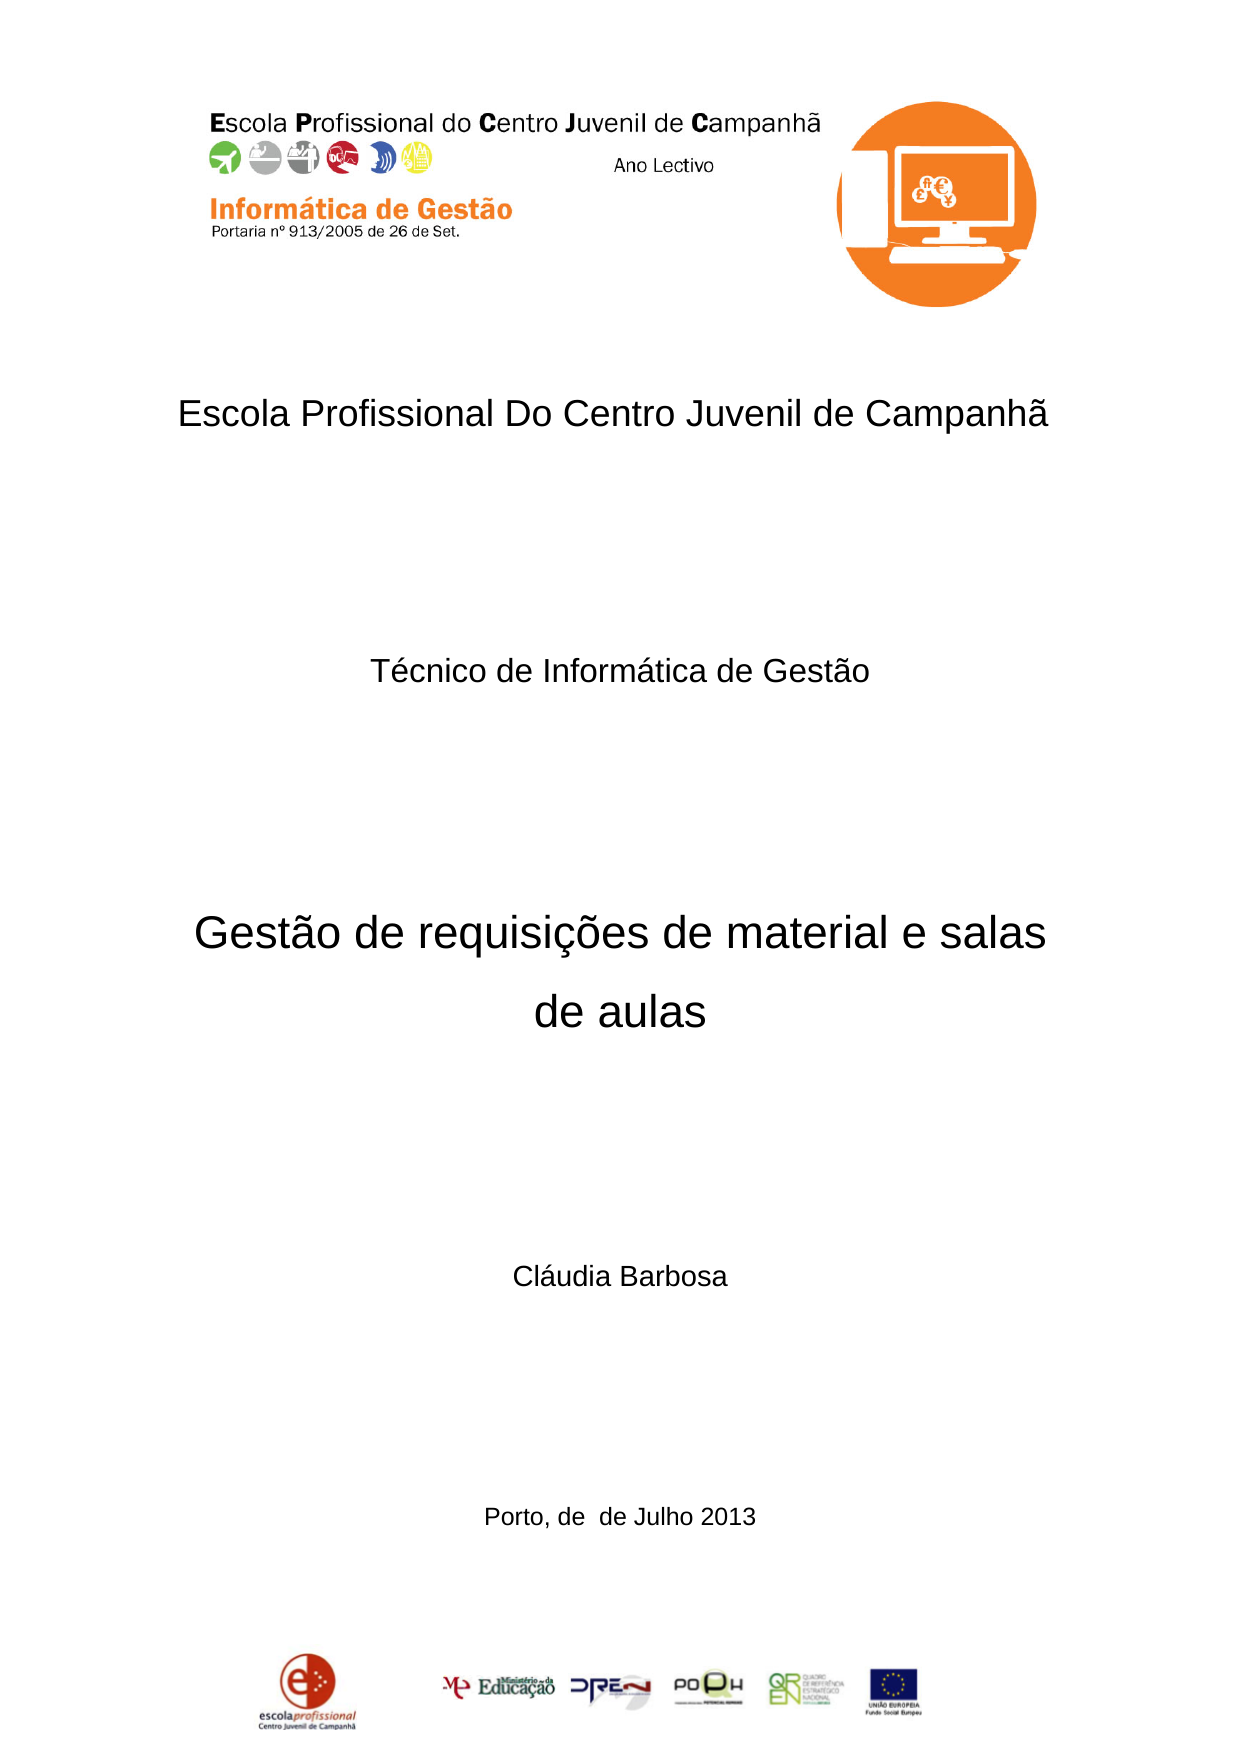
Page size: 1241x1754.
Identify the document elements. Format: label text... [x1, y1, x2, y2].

text Escola Profissional Do Centro Juvenil de Campanhã [177, 391, 1063, 434]
picture [177, 73, 1061, 332]
picture [440, 1659, 930, 1721]
text Técnico de Informática de Gestão [177, 651, 1063, 690]
text Gestão de requisições de material e salas de aulas [177, 905, 1063, 1037]
text Porto, de de Julho 2013 [177, 1502, 1063, 1531]
picture [252, 1644, 357, 1730]
text Cláudia Barbosa [177, 1259, 1063, 1293]
